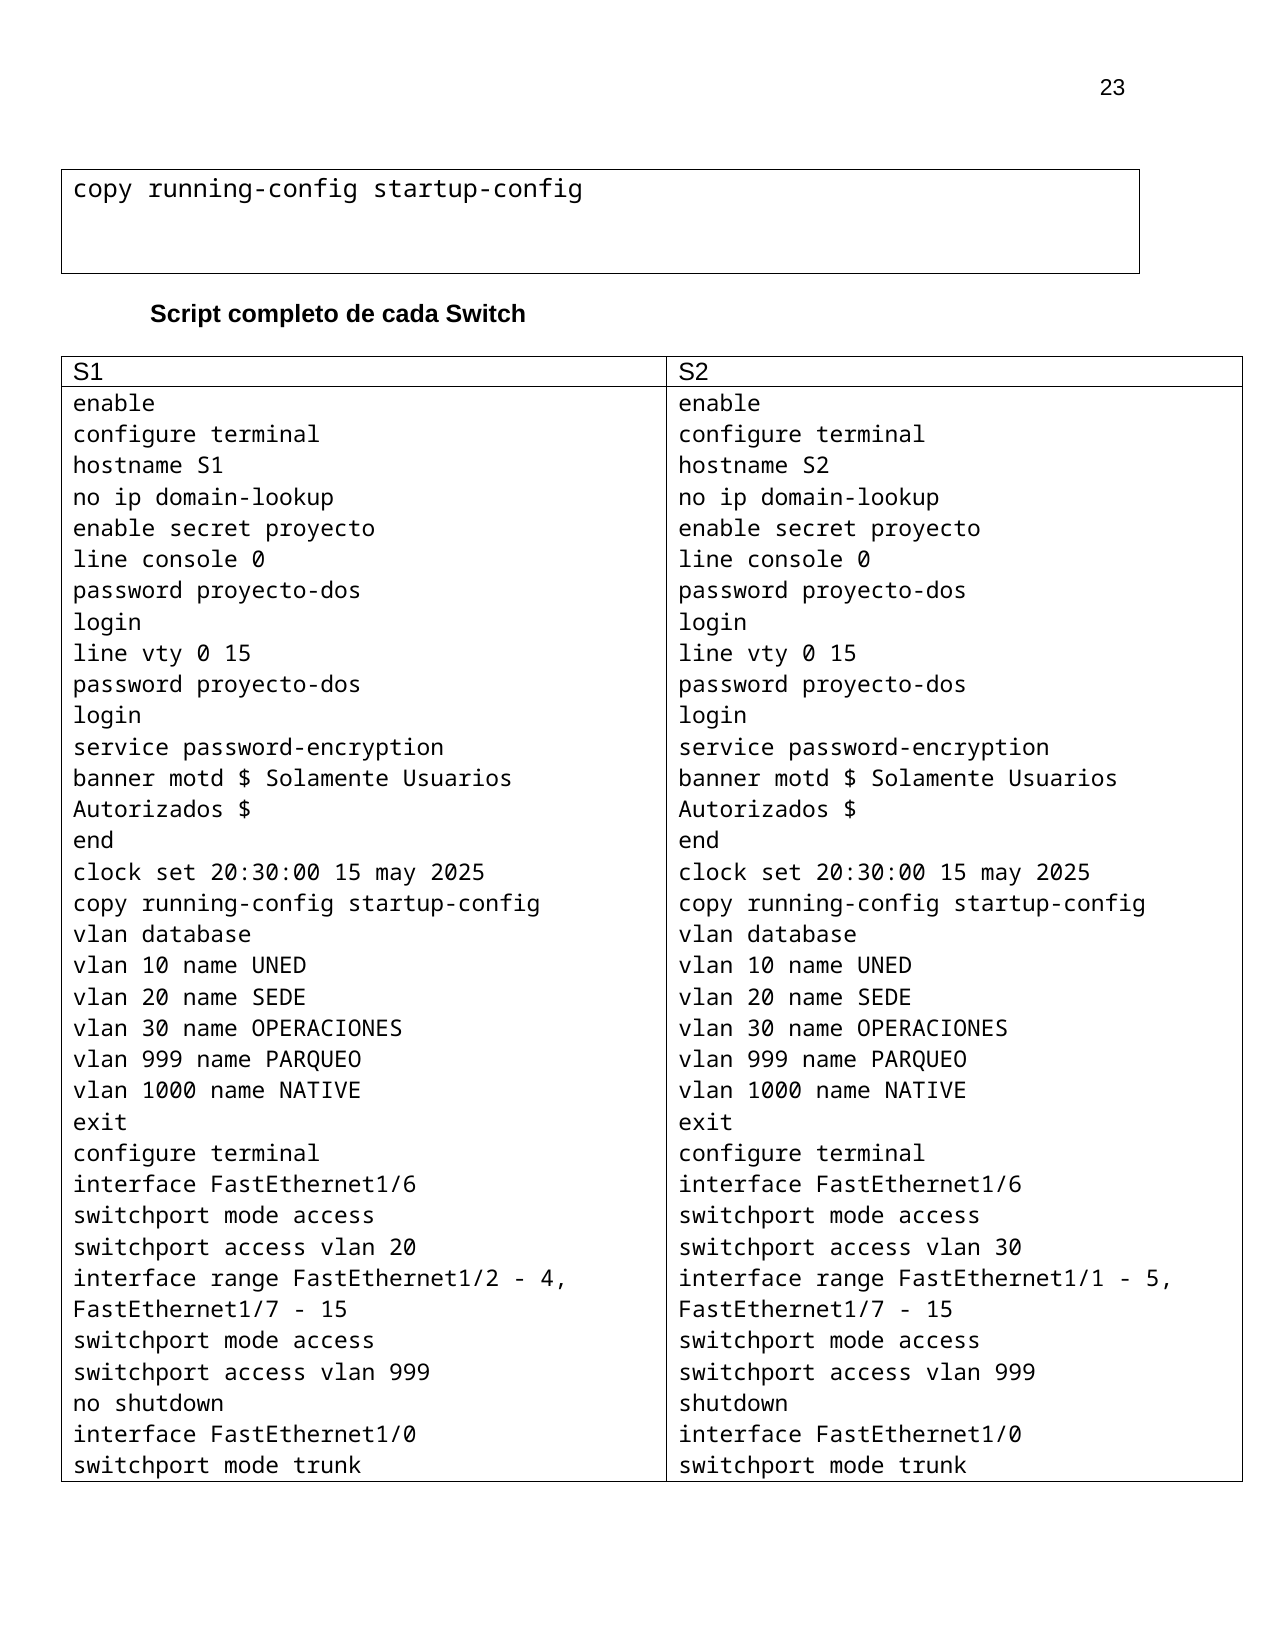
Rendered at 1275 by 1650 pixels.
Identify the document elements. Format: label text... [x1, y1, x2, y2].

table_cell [62, 170, 1139, 273]
table_header S2 [667, 357, 1242, 386]
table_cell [667, 387, 1242, 1481]
subtitle Script completo de cada Switch [150, 299, 1125, 327]
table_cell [62, 387, 666, 1481]
table_header S1 [62, 357, 666, 386]
